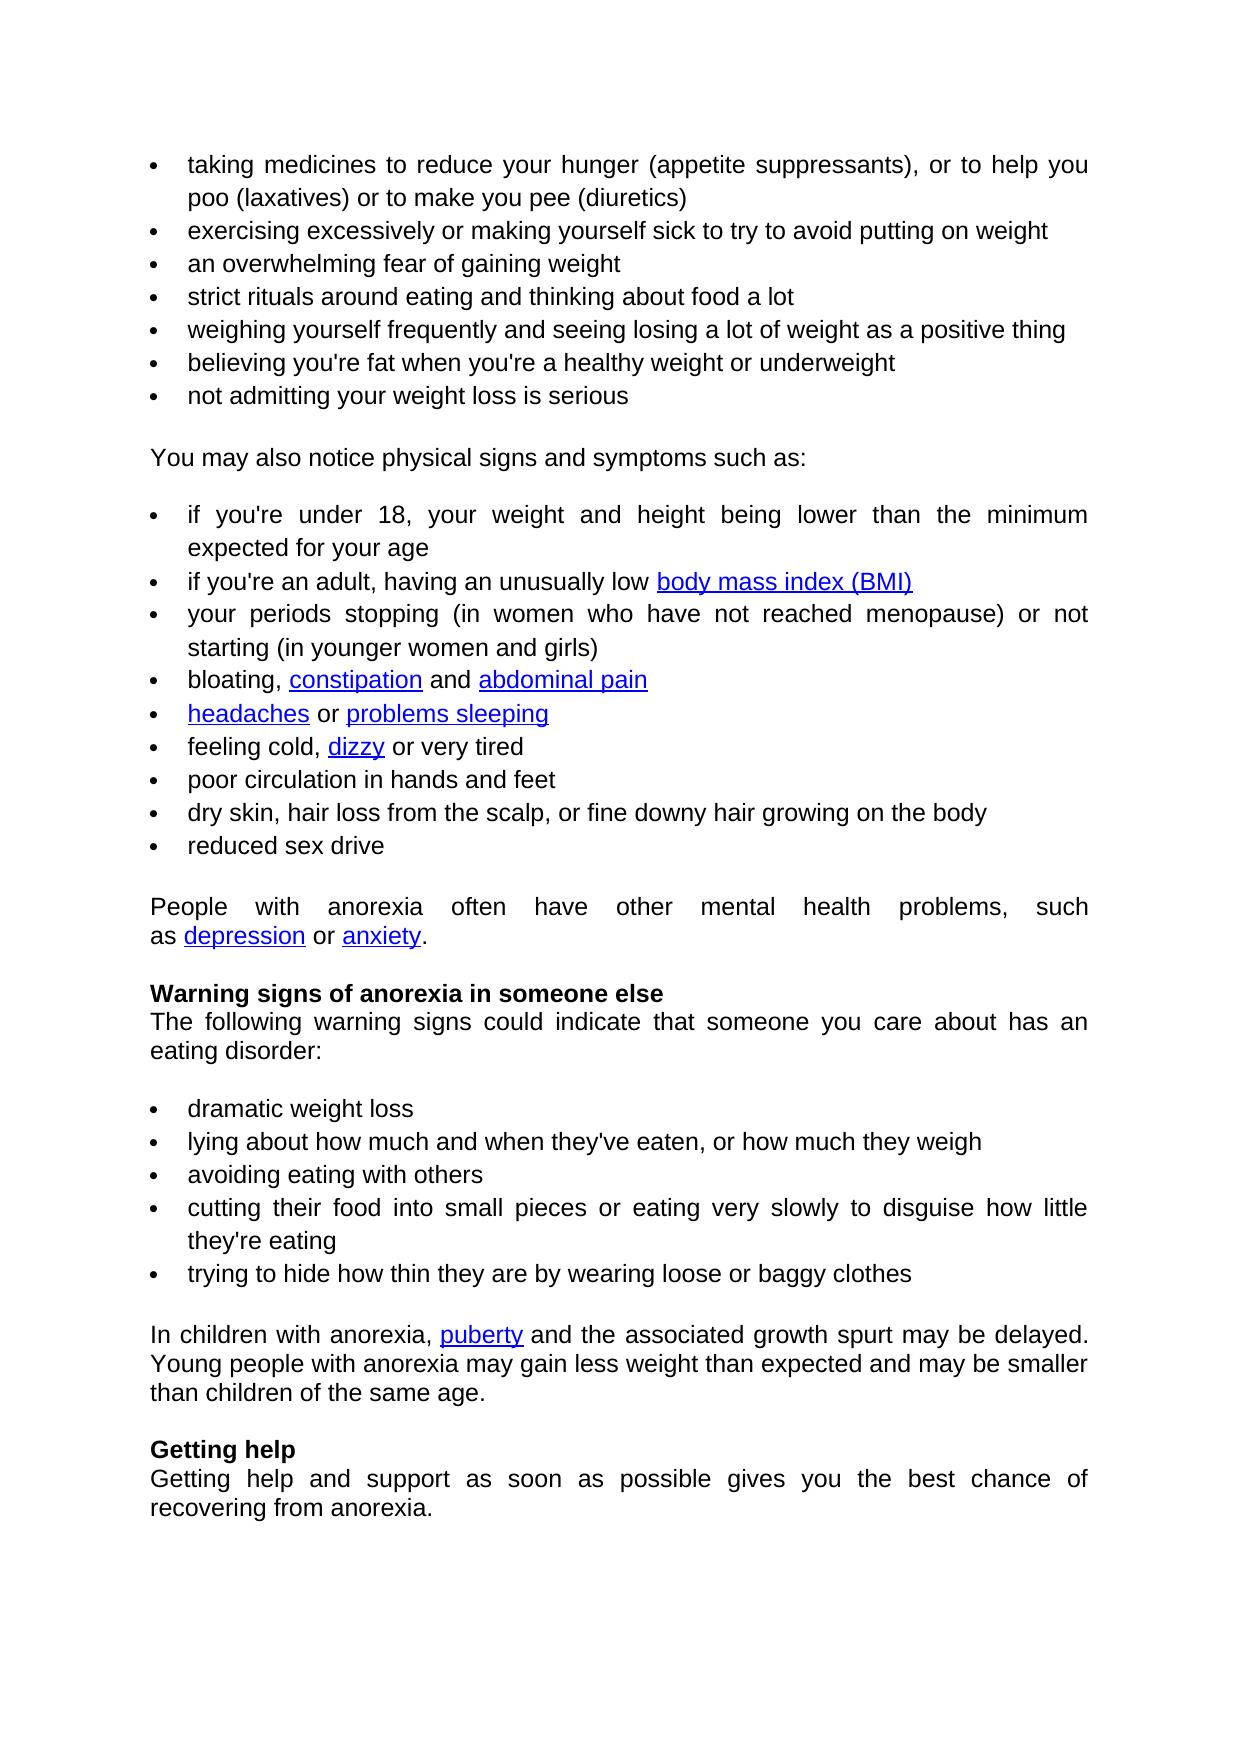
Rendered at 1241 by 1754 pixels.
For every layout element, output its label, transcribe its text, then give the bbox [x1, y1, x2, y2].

list avoiding eating with others [150, 1160, 1090, 1188]
list weighing yourself frequently and seeing losing a lot of weight as a positive thing [150, 315, 1090, 344]
list not admitting your weight loss is serious [150, 381, 1090, 410]
list if you're under 18, your weight and height being lower than the minimum expected for your age [150, 500, 1090, 562]
text In children with anorexia, puberty and the associated growth spurt may be delayed. Young people with anorexia may gain less weight than expected and may be smaller than children of the same age. [150, 1321, 1090, 1407]
list taking medicines to reduce your hunger (appetite suppressants), or to help you poo (laxatives) or to make you pee (diuretics) [150, 150, 1090, 212]
text The following warning signs could indicate that someone you care about has an eating disorder: [150, 1007, 1090, 1065]
list lying about how much and when they've eaten, or how much they weigh [150, 1127, 1090, 1155]
text Getting help and support as soon as possible gives you the best chance of recovering from anorexia. [150, 1464, 1090, 1522]
list headaches or problems sleeping [150, 698, 1090, 727]
list if you're an adult, having an unusually low body mass index (BMI) [150, 566, 1090, 595]
list strict rituals around eating and thinking about food a lot [150, 282, 1090, 311]
text Getting help [150, 1436, 1090, 1464]
text You may also notice physical signs and symptoms such as: [150, 443, 1090, 472]
list dry skin, hair loss from the scalp, or fine downy hair growing on the body [150, 798, 1090, 826]
list dramatic weight loss [150, 1094, 1090, 1122]
list cutting their food into small pieces or eating very slowly to disguise how little they're eating [150, 1193, 1090, 1254]
text Warning signs of anorexia in someone else [150, 979, 1090, 1007]
list trying to hide how thin they are by wearing loose or baggy clothes [150, 1259, 1090, 1287]
list reduced sex drive [150, 831, 1090, 859]
list feeling cold, dizzy or very tired [150, 732, 1090, 760]
list an overwhelming fear of gaining weight [150, 249, 1090, 278]
list bloating, constipation and abdominal pain [150, 666, 1090, 694]
list believing you're fat when you're a healthy weight or underweight [150, 348, 1090, 377]
list your periods stopping (in women who have not reached menopause) or not starting (in younger women and girls) [150, 599, 1090, 661]
list exercising excessively or making yourself sick to try to avoid putting on weight [150, 216, 1090, 245]
list poor circulation in hands and feet [150, 764, 1090, 793]
text People with anorexia often have other mental health problems, such as depression or anxiety. [150, 892, 1090, 950]
